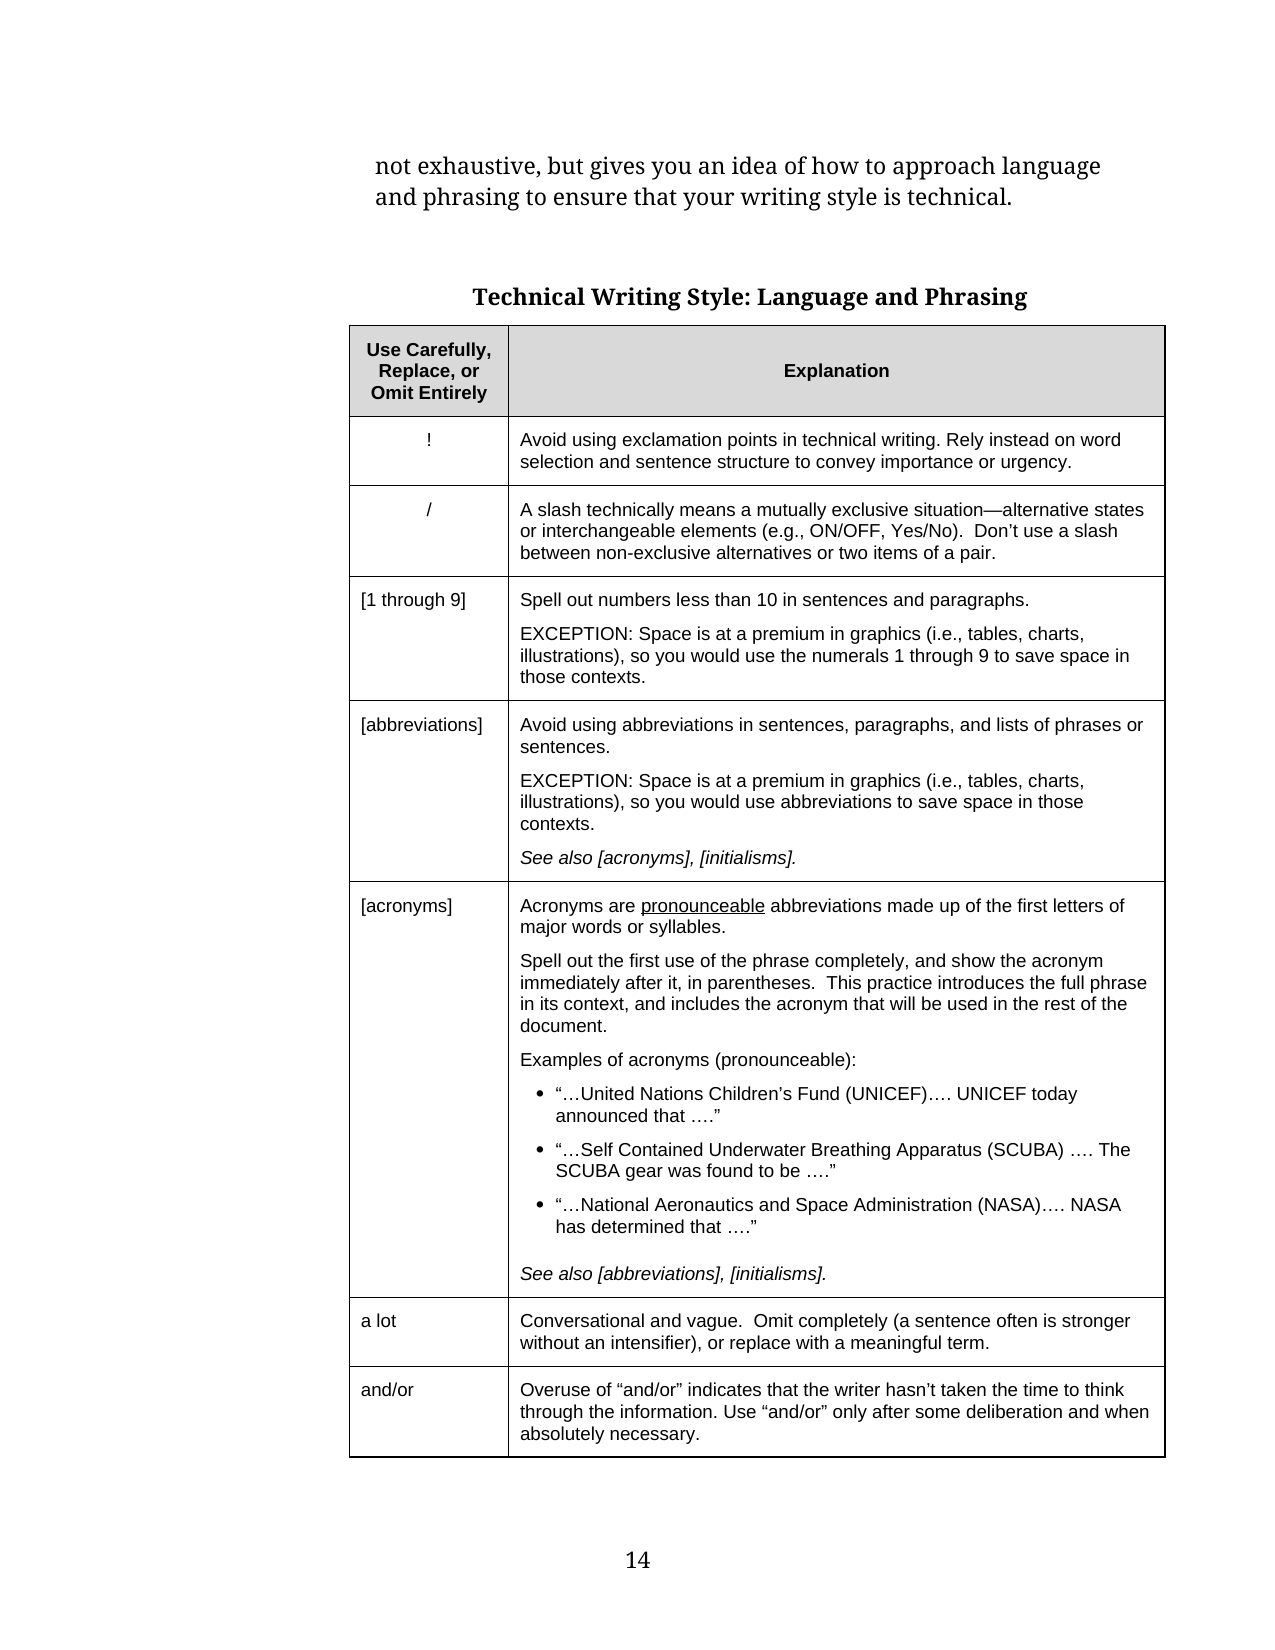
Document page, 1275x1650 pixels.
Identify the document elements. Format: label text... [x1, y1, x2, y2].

table_cell Acronyms are pronounceable abbreviations made up of the first letters of major words or syllables. Spell out the first use of the phrase completely, and show the acronym immediately after it, in parentheses. This practice introduces the full phrase in its context, and includes the acronym that will be used in the rest of the document. Examples of acronyms (pronounceable): “…United Nations Children’s Fund (UNICEF)…. UNICEF today announced that ….” “…Self Contained Underwater Breathing Apparatus (SCUBA) …. The SCUBA gear was found to be ….” “…National Aeronautics and Space Administration (NASA)…. NASA has determined that ….” See also [abbreviations], [initialisms]. [509, 882, 1164, 1297]
text Technical Writing Style: Language and Phrasing [375, 281, 1125, 312]
table_cell a lot [350, 1298, 508, 1366]
table_cell [abbreviations] [350, 701, 508, 881]
table_cell Overuse of “and/or” indicates that the writer hasn’t taken the time to think through the information. Use “and/or” only after some deliberation and when absolutely necessary. [509, 1367, 1164, 1456]
table_cell Avoid using exclamation points in technical writing. Rely instead on word selection and sentence structure to convey importance or urgency. [509, 417, 1164, 485]
table_cell Spell out numbers less than 10 in sentences and paragraphs. EXCEPTION: Space is at a premium in graphics (i.e., tables, charts, illustrations), so you would use the numerals 1 through 9 to save space in those contexts. [509, 577, 1164, 700]
table_cell Avoid using abbreviations in sentences, paragraphs, and lists of phrases or sentences. EXCEPTION: Space is at a premium in graphics (i.e., tables, charts, illustrations), so you would use abbreviations to save space in those contexts. See also [acronyms], [initialisms]. [509, 701, 1164, 881]
table_cell / [350, 486, 508, 576]
table_cell A slash technically means a mutually exclusive situation—alternative states or interchangeable elements (e.g., ON/OFF, Yes/No). Don’t use a slash between non-exclusive alternatives or two items of a pair. [509, 486, 1164, 576]
table_header Explanation [509, 326, 1164, 416]
table_header Use Carefully, Replace, or Omit Entirely [350, 326, 508, 416]
table_cell [1 through 9] [350, 577, 508, 700]
table_cell ! [350, 417, 508, 485]
table_cell Conversational and vague. Omit completely (a sentence often is stronger without an intensifier), or replace with a meaningful term. [509, 1298, 1164, 1366]
table_cell and/or [350, 1367, 508, 1456]
table_cell [acronyms] [350, 882, 508, 1297]
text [187, 150, 1125, 212]
